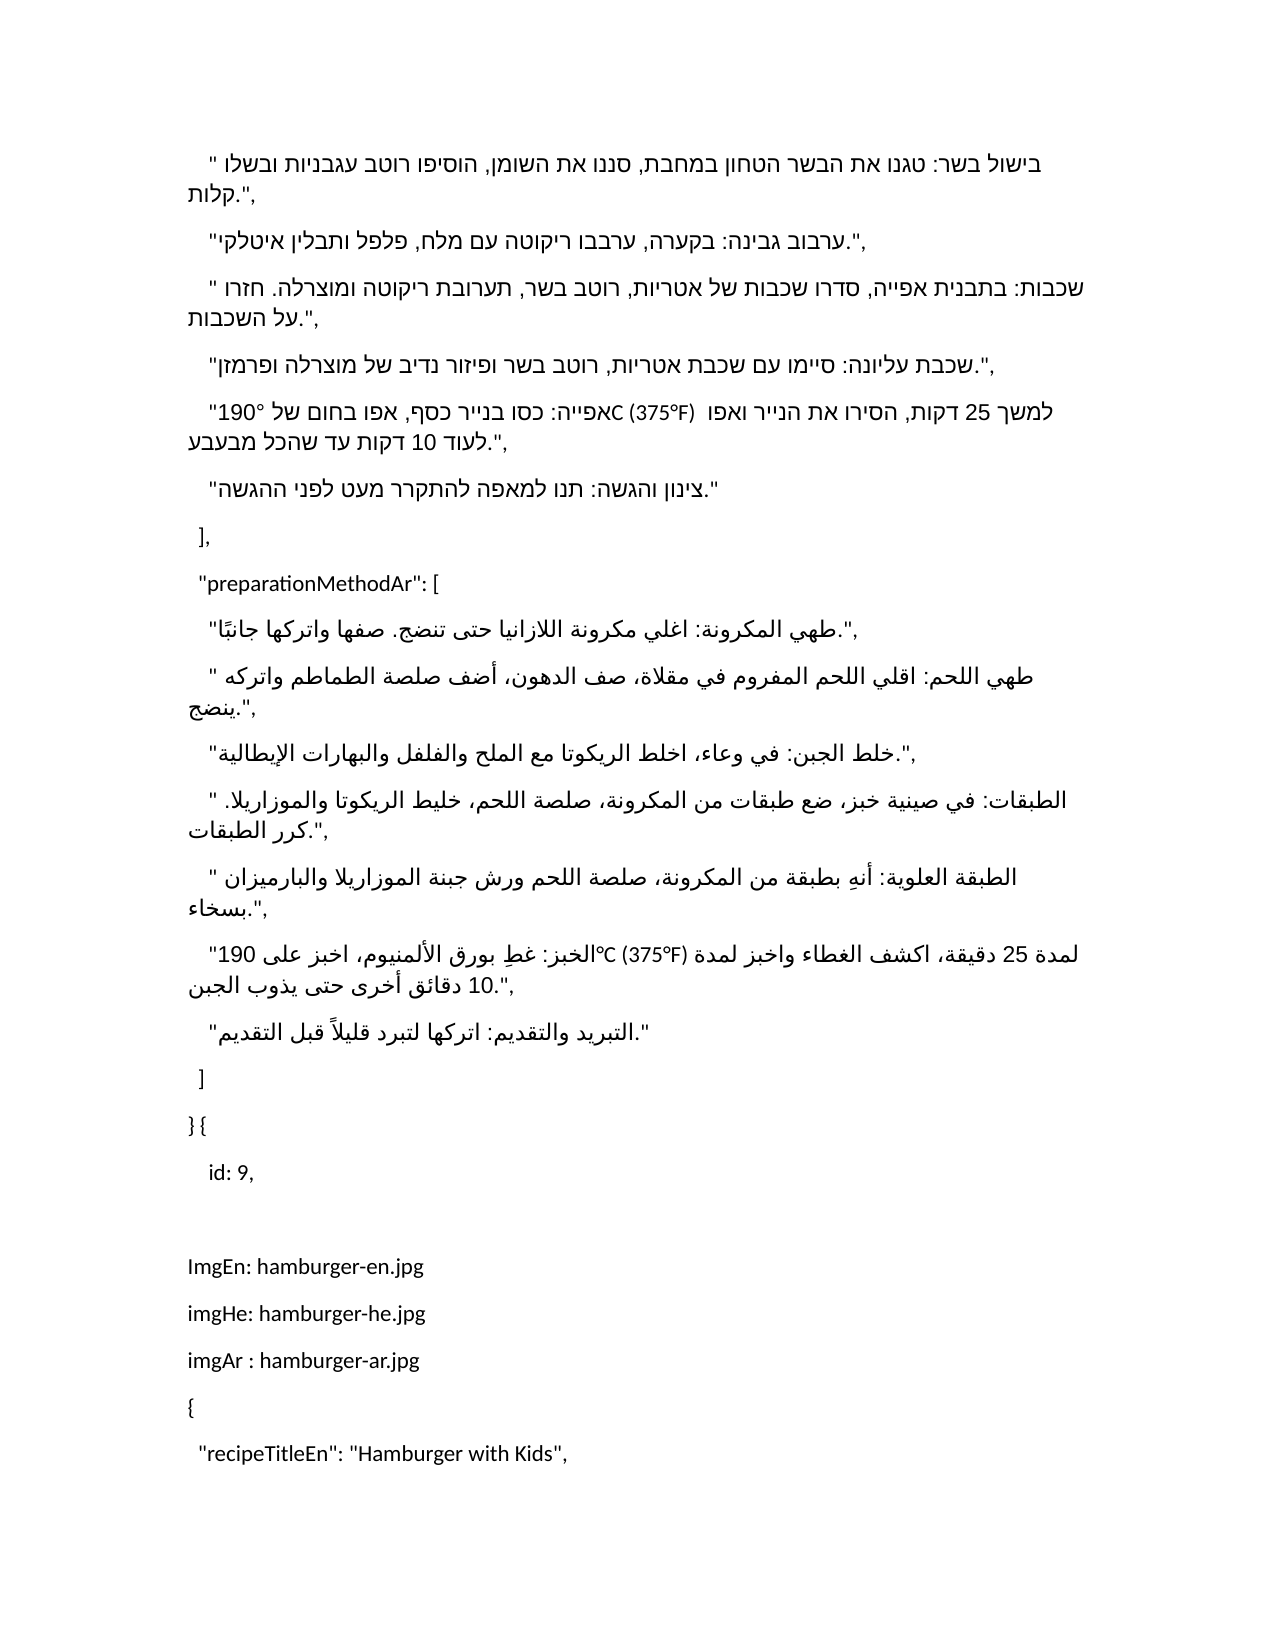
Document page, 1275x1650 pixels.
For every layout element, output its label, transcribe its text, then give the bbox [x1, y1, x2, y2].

text { [187, 1393, 1087, 1421]
text "ערבוב גבינה: בקערה, ערבבו ריקוטה עם מלח, פלפל ותבלין איטלקי.", [187, 227, 1087, 255]
text "צינון והגשה: תנו למאפה להתקרר מעט לפני ההגשה." [187, 475, 1087, 503]
text } { [187, 1111, 1087, 1139]
text "אפייה: כסו בנייר כסף, אפו בחום של 190°C (375°F) למשך 25 דקות, הסירו את הנייר ואפו לעוד 10 דקות עד שהכל מבעבע.", [187, 398, 1087, 456]
text "طهي اللحم: اقلي اللحم المفروم في مقلاة، صف الدهون، أضف صلصة الطماطم واتركه ينضج.", [187, 662, 1087, 721]
text "طهي المكرونة: اغلي مكرونة اللازانيا حتى تنضج. صفها واتركها جانبًا.", [187, 616, 1087, 644]
text "preparationMethodAr": [ [187, 569, 1087, 597]
text ] [187, 1064, 1087, 1093]
text "בישול בשר: טגנו את הבשר הטחון במחבת, סננו את השומן, הוסיפו רוטב עגבניות ובשלו קלות.", [187, 150, 1087, 208]
text ImgEn: hamburger-en.jpg [187, 1252, 1087, 1280]
text id: 9, [187, 1158, 1087, 1186]
text "التبريد والتقديم: اتركها لتبرد قليلاً قبل التقديم." [187, 1018, 1087, 1046]
text "recipeTitleEn": "Hamburger with Kids", [187, 1439, 1087, 1468]
text "שכבת עליונה: סיימו עם שכבת אטריות, רוטב בשר ופיזור נדיב של מוצרלה ופרמזן.", [187, 351, 1087, 379]
text ], [187, 522, 1087, 550]
text "שכבות: בתבנית אפייה, סדרו שכבות של אטריות, רוטב בשר, תערובת ריקוטה ומוצרלה. חזרו על השכבות.", [187, 274, 1087, 332]
text "الخبز: غطِ بورق الألمنيوم، اخبز على 190°C (375°F) لمدة 25 دقيقة، اكشف الغطاء واخبز لمدة 10 دقائق أخرى حتى يذوب الجبن.", [187, 941, 1087, 999]
text imgHe: hamburger-he.jpg [187, 1299, 1087, 1327]
text "الطبقات: في صينية خبز، ضع طبقات من المكرونة، صلصة اللحم، خليط الريكوتا والموزاريلا. كرر الطبقات.", [187, 786, 1087, 845]
text imgAr : hamburger-ar.jpg [187, 1346, 1087, 1374]
text "الطبقة العلوية: أنهِ بطبقة من المكرونة، صلصة اللحم ورش جبنة الموزاريلا والبارميزان بسخاء.", [187, 863, 1087, 922]
text "خلط الجبن: في وعاء، اخلط الريكوتا مع الملح والفلفل والبهارات الإيطالية.", [187, 739, 1087, 768]
